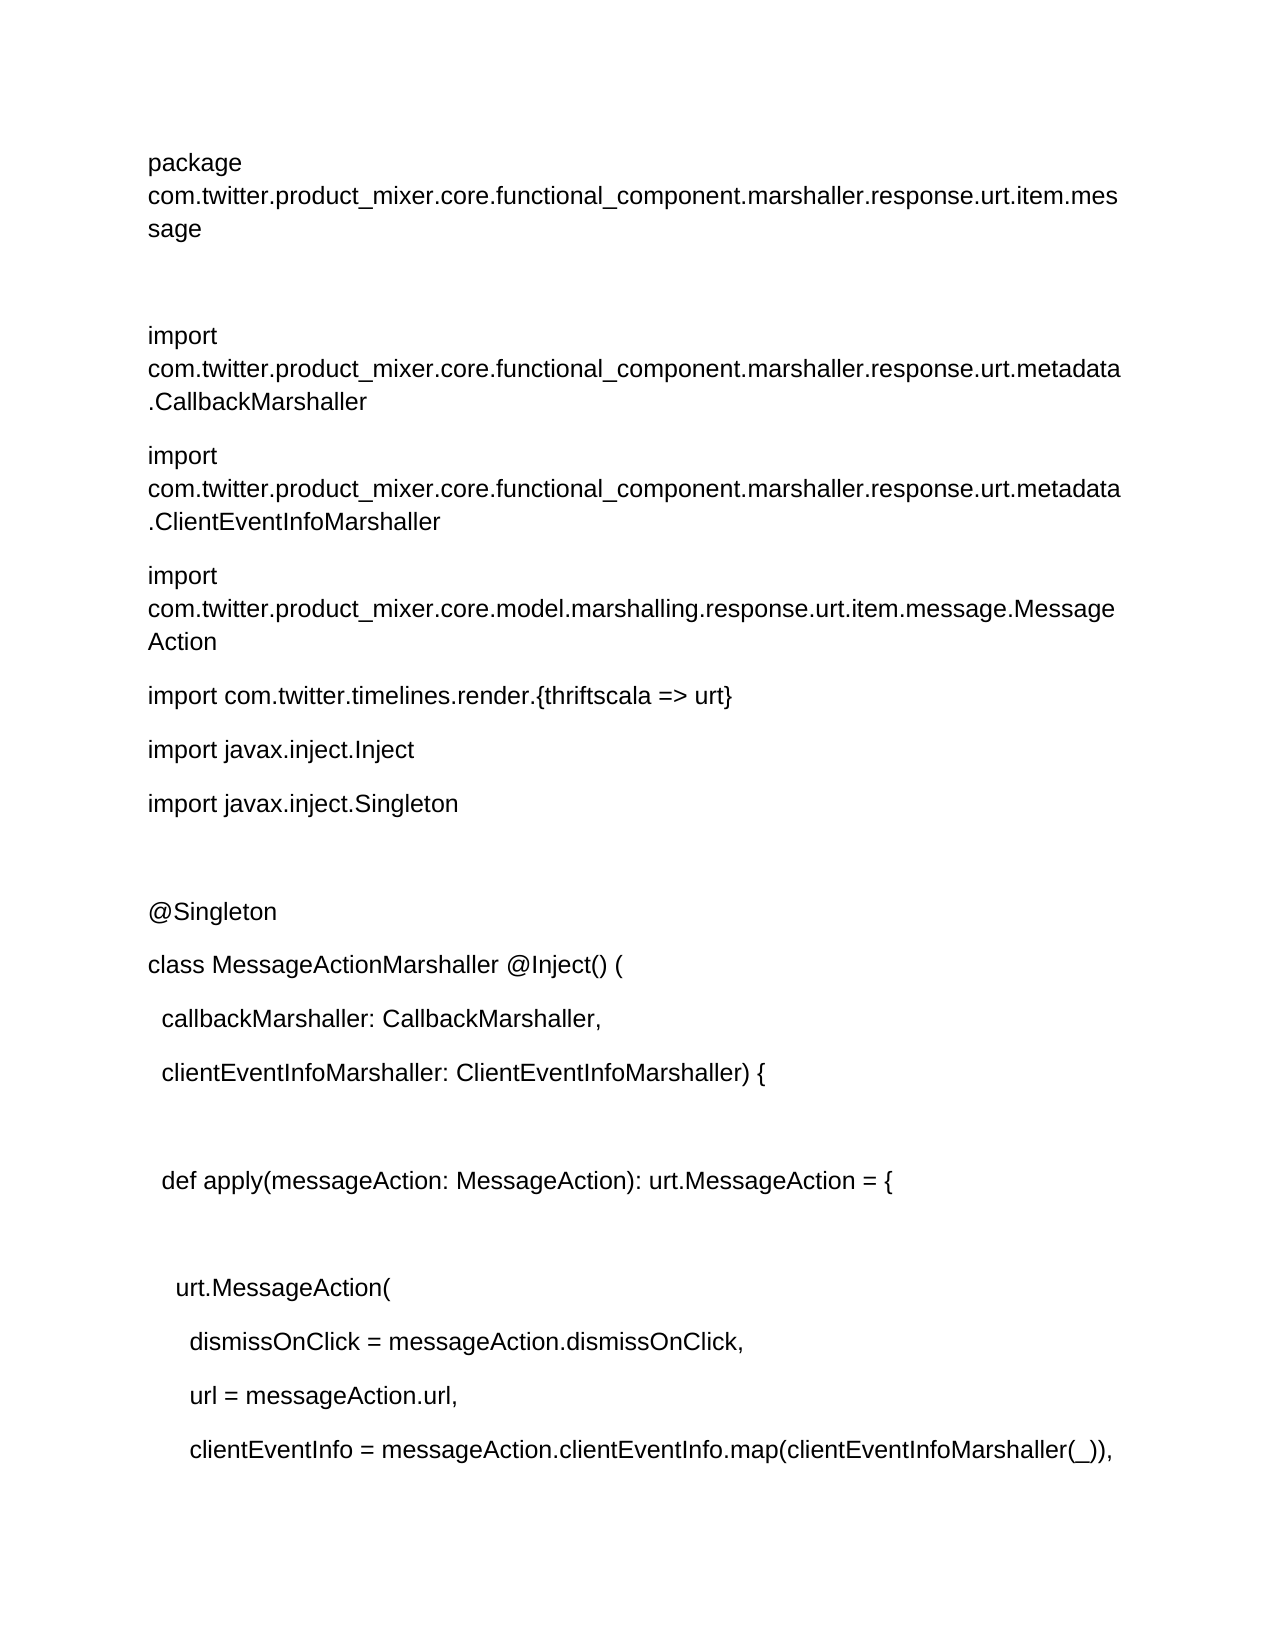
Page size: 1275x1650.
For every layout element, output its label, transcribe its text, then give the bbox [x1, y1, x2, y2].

text clientEventInfo = messageAction.clientEventInfo.map(clientEventInfoMarshaller(_)), [148, 1435, 1127, 1464]
text import javax.inject.Singleton [148, 789, 1127, 817]
text @Singleton [148, 896, 1127, 925]
text package com.twitter.product_mixer.core.functional_component.marshaller.response.urt.item.message [148, 148, 1127, 242]
text import com.twitter.product_mixer.core.functional_component.marshaller.response.urt.metadata.CallbackMarshaller [148, 321, 1127, 416]
text class MessageActionMarshaller @Inject() ( [148, 950, 1127, 979]
text clientEventInfoMarshaller: ClientEventInfoMarshaller) { [148, 1058, 1127, 1087]
text def apply(messageAction: MessageAction): urt.MessageAction = { [148, 1166, 1127, 1194]
text import com.twitter.timelines.render.{thriftscala => urt} [148, 681, 1127, 710]
text callbackMarshaller: CallbackMarshaller, [148, 1004, 1127, 1033]
text import com.twitter.product_mixer.core.functional_component.marshaller.response.urt.metadata.ClientEventInfoMarshaller [148, 441, 1127, 536]
text dismissOnClick = messageAction.dismissOnClick, [148, 1327, 1127, 1356]
text import com.twitter.product_mixer.core.model.marshalling.response.urt.item.message.MessageAction [148, 561, 1127, 656]
text url = messageAction.url, [148, 1381, 1127, 1410]
text urt.MessageAction( [148, 1273, 1127, 1302]
text import javax.inject.Inject [148, 735, 1127, 764]
